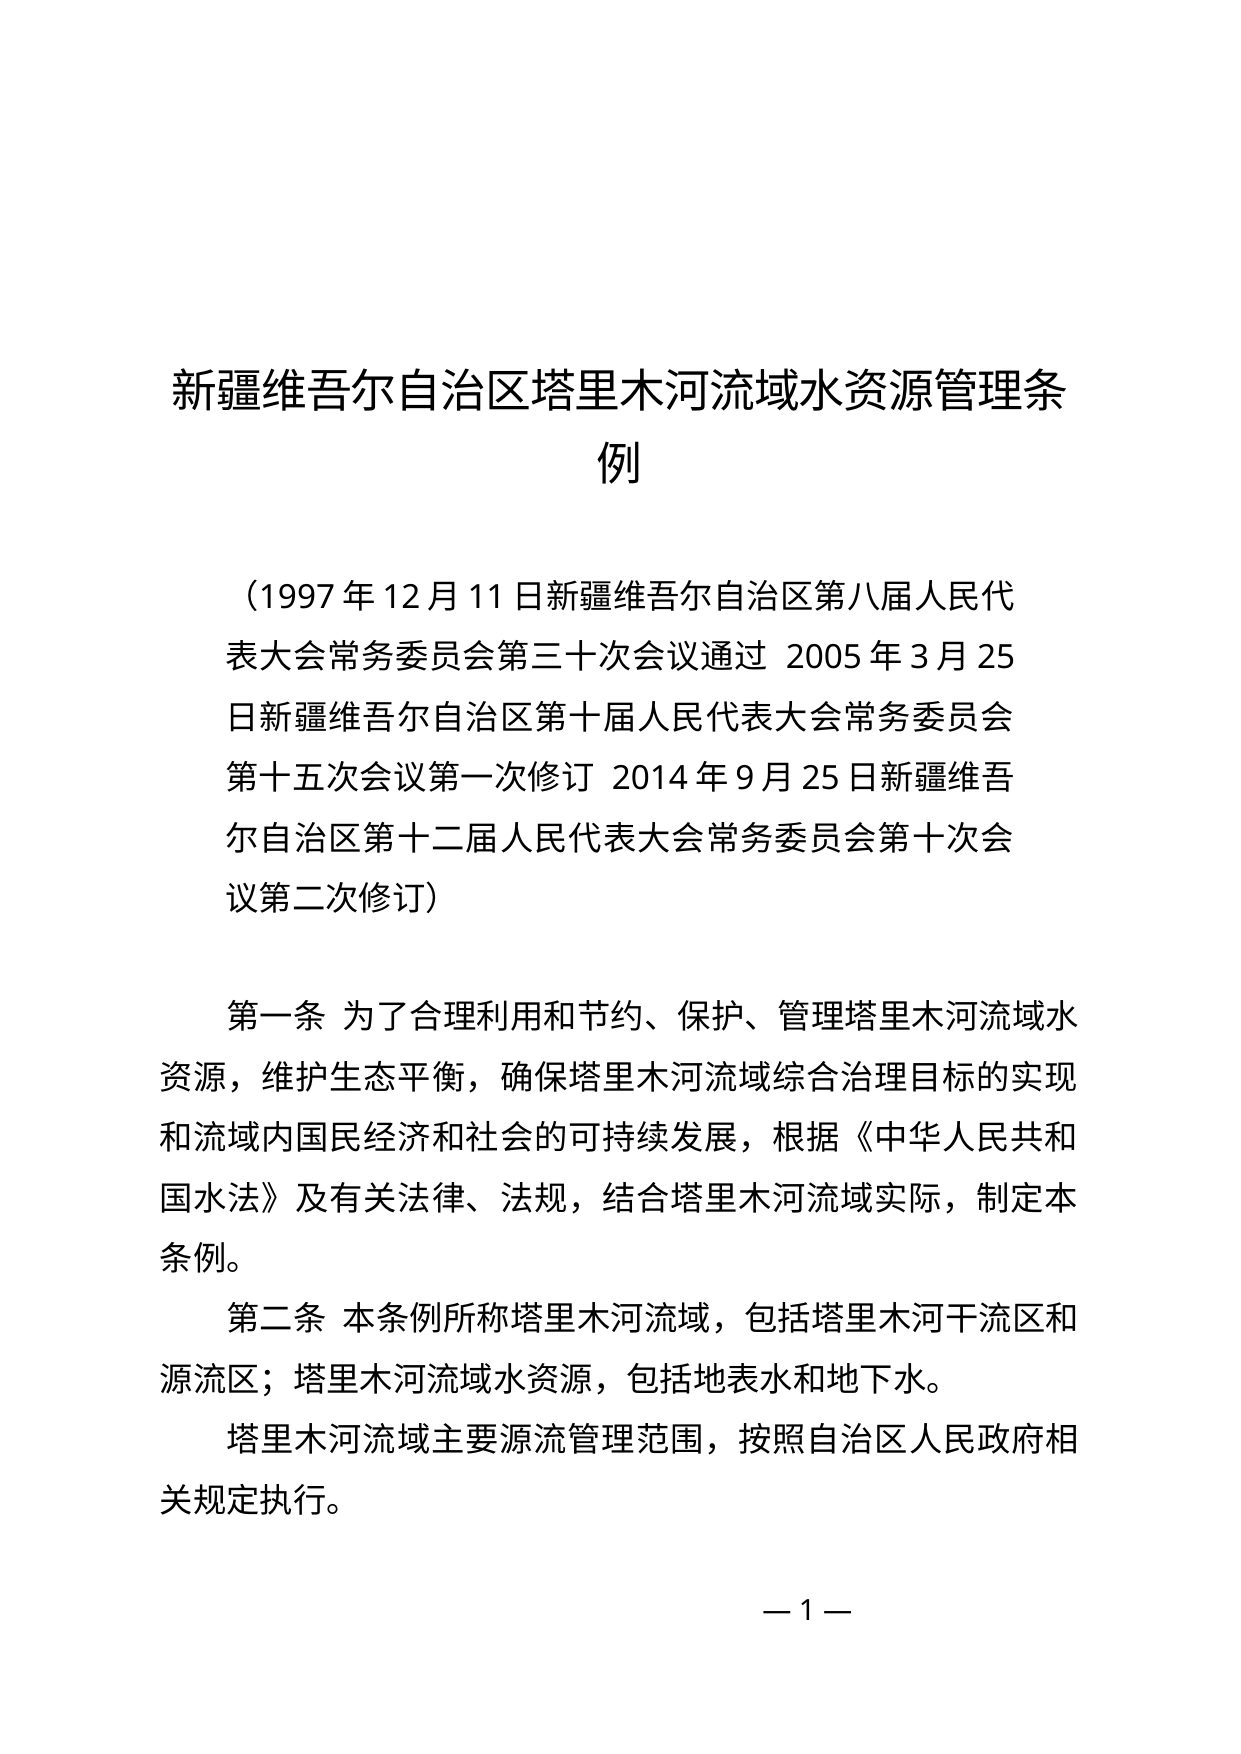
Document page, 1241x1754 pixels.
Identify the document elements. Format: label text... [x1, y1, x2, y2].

text 塔里木河流域主要源流管理范围，按照自治区人民政府相关规定执行。 [159, 1403, 1081, 1524]
text 第二条 本条例所称塔里木河流域，包括塔里木河干流区和源流区；塔里木河流域水资源，包括地表水和地下水。 [159, 1282, 1081, 1403]
text 新疆维吾尔自治区塔里木河流域水资源管理条例 [159, 349, 1081, 495]
text 第一条 为了合理利用和节约、保护、管理塔里木河流域水资源，维护生态平衡，确保塔里木河流域综合治理目标的实现和流域内国民经济和社会的可持续发展，根据《中华人民共和国水法》及有关法律、法规，结合塔里木河流域实际，制定本条例。 [159, 980, 1081, 1282]
text （1997年12月11日新疆维吾尔自治区第八届人民代表大会常务委员会第三十次会议通过 2005年3月25日新疆维吾尔自治区第十届人民代表大会常务委员会第十五次会议第一次修订 2014年9月25日新疆维吾尔自治区第十二届人民代表大会常务委员会第十次会议第二次修订） [225, 557, 1015, 920]
